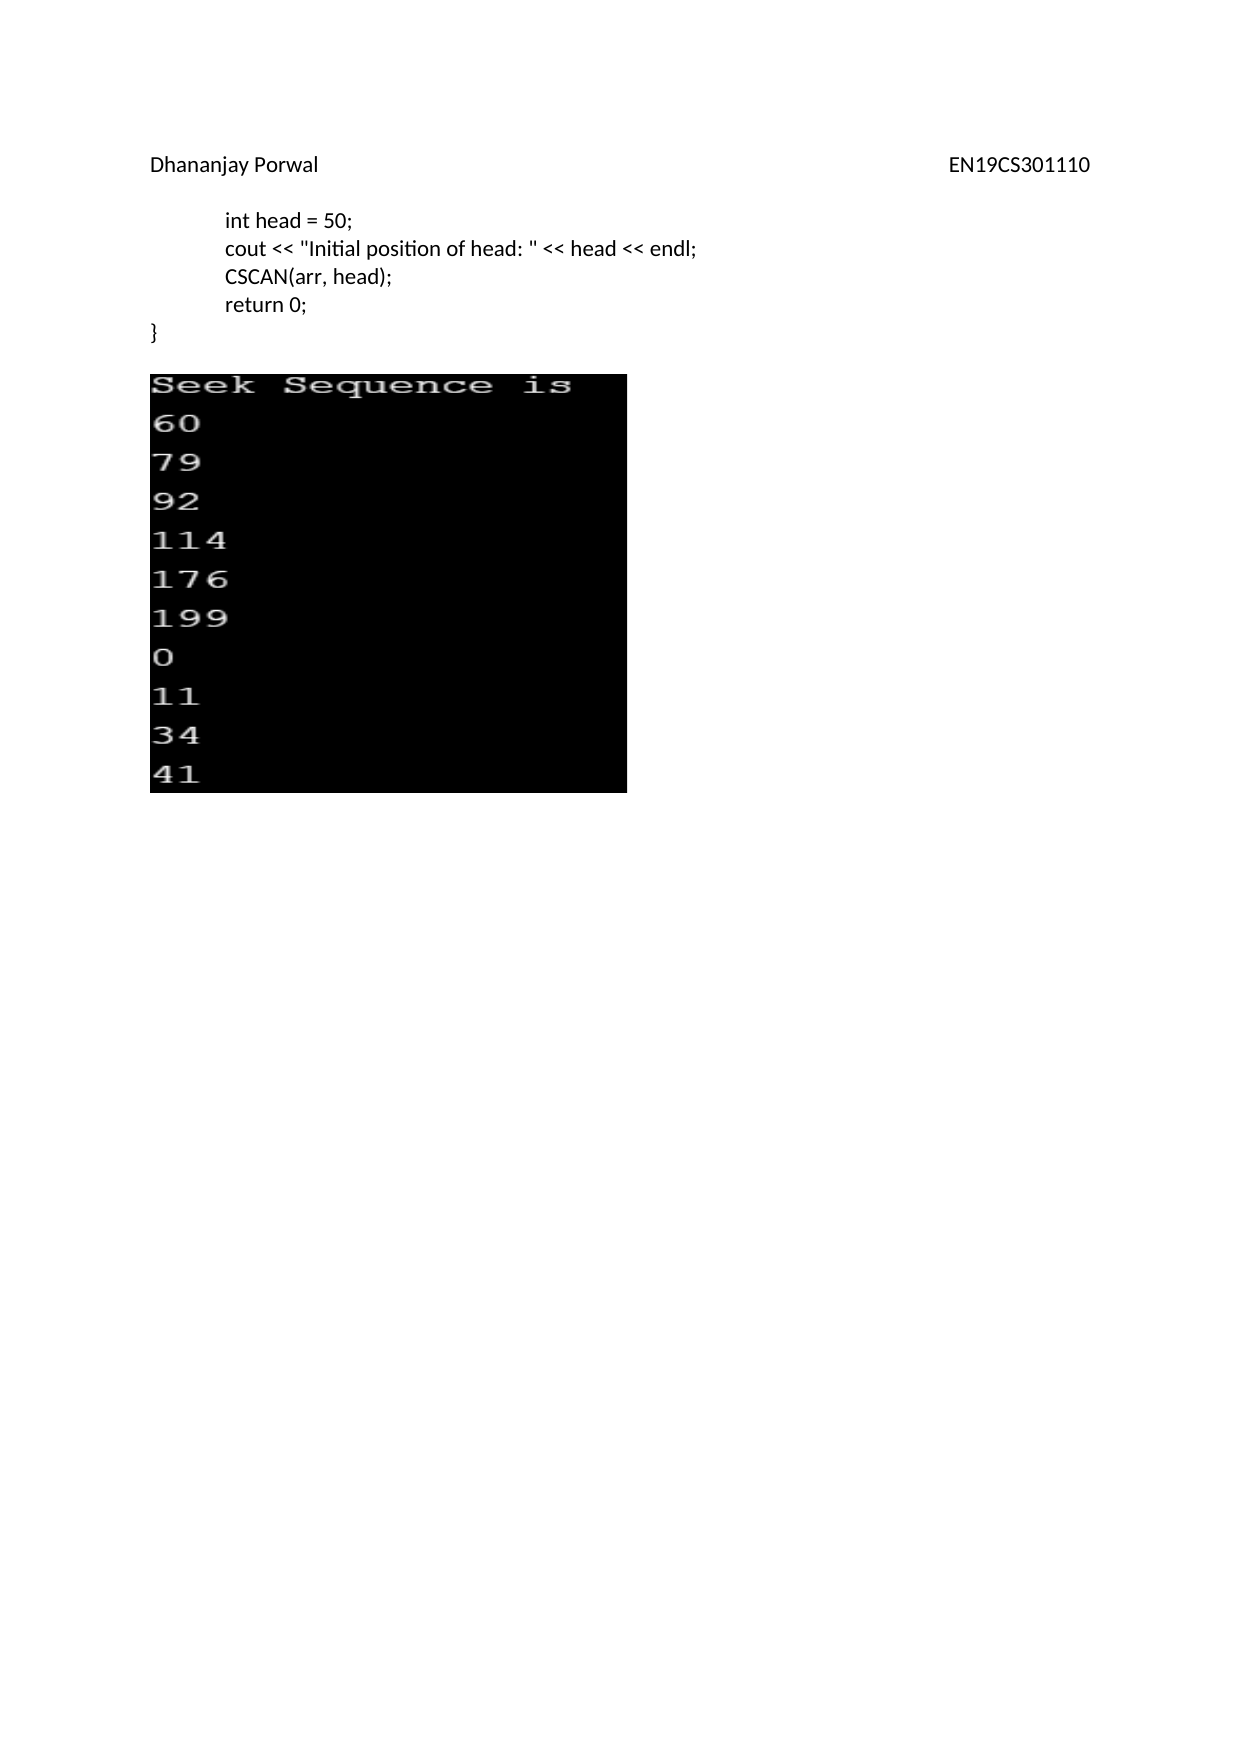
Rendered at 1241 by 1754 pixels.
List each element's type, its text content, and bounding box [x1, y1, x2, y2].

text } [150, 318, 1090, 346]
picture [150, 374, 628, 793]
text CSCAN(arr, head); [150, 262, 1090, 290]
text return 0; [150, 290, 1090, 318]
text cout << "Initial position of head: " << head << endl; [150, 234, 1090, 262]
text int head = 50; [150, 206, 1090, 234]
